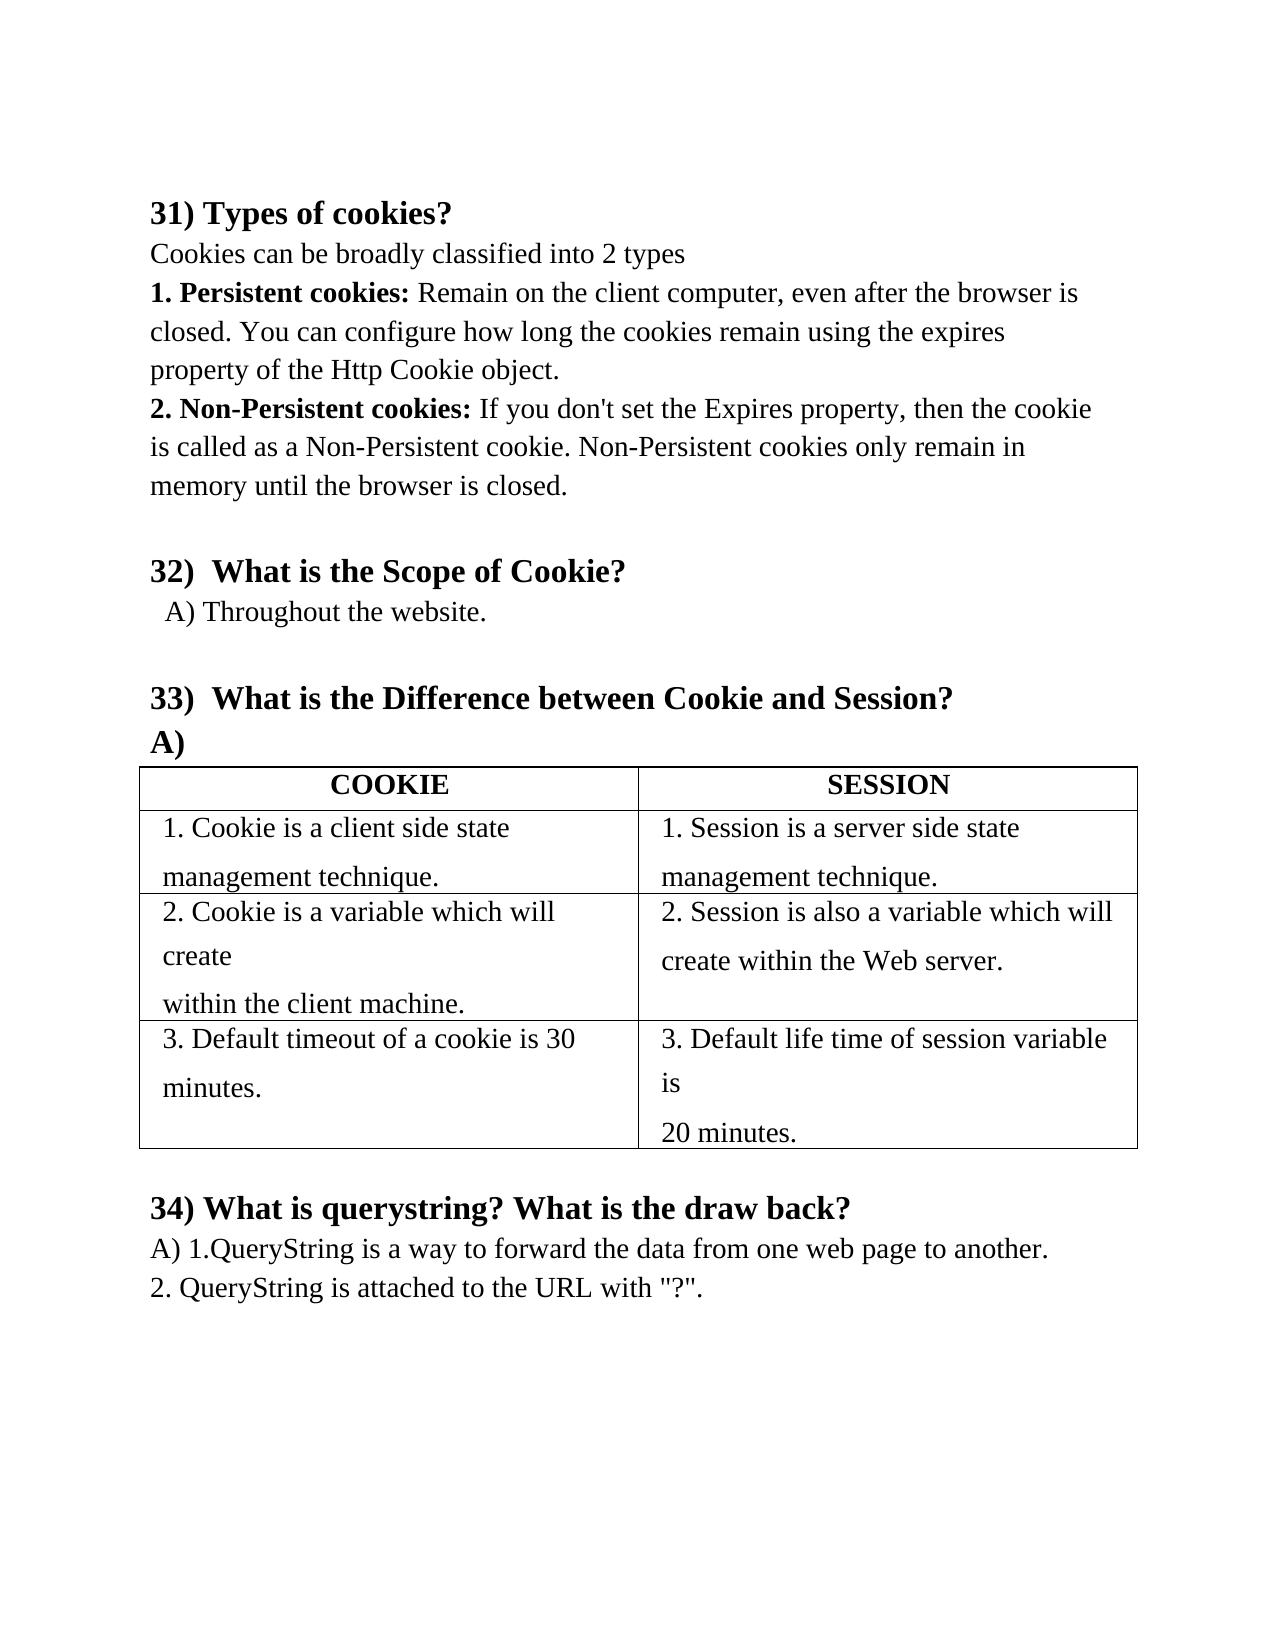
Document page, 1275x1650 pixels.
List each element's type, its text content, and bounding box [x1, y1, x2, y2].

table_cell 2. Cookie is a variable which will create within the client machine. [140, 894, 638, 1020]
text Cookies can be broadly classified into 2 types [150, 237, 1152, 270]
table_cell 1. Session is a server side state management technique. [639, 811, 1137, 893]
table_cell 3. Default timeout of a cookie is 30 minutes. [140, 1021, 638, 1148]
table_cell 1. Cookie is a client side state management technique. [140, 811, 638, 893]
text 2. QueryString is attached to the URL with "?". [150, 1270, 1152, 1303]
table_cell 3. Default life time of session variable is 20 minutes. [639, 1021, 1137, 1148]
text A) 1.QueryString is a way to forward the data from one web page to another. [150, 1231, 1152, 1265]
list Persistent cookies: Remain on the client computer, even after the browser is closed. You can configure how long the cookies remain using the expires property of the Http Cookie object. [150, 275, 1111, 386]
table_cell 2. Session is also a variable which will create within the Web server. [639, 894, 1137, 1020]
table_header SESSION [639, 768, 1137, 809]
subtitle What is the Scope of Cookie? [150, 551, 1152, 589]
table_header COOKIE [140, 768, 638, 809]
subtitle Types of cookies? [150, 193, 1152, 231]
list Throughout the website. [164, 594, 1152, 628]
list What is querystring? What is the draw back? [150, 1188, 1152, 1226]
list Non-Persistent cookies: If you don't set the Expires property, then the cookie is called as a Non-Persistent cookie. Non-Persistent cookies only remain in memory until the browser is closed. [150, 391, 1118, 501]
subtitle What is the Difference between Cookie and Session? A) [150, 678, 955, 760]
